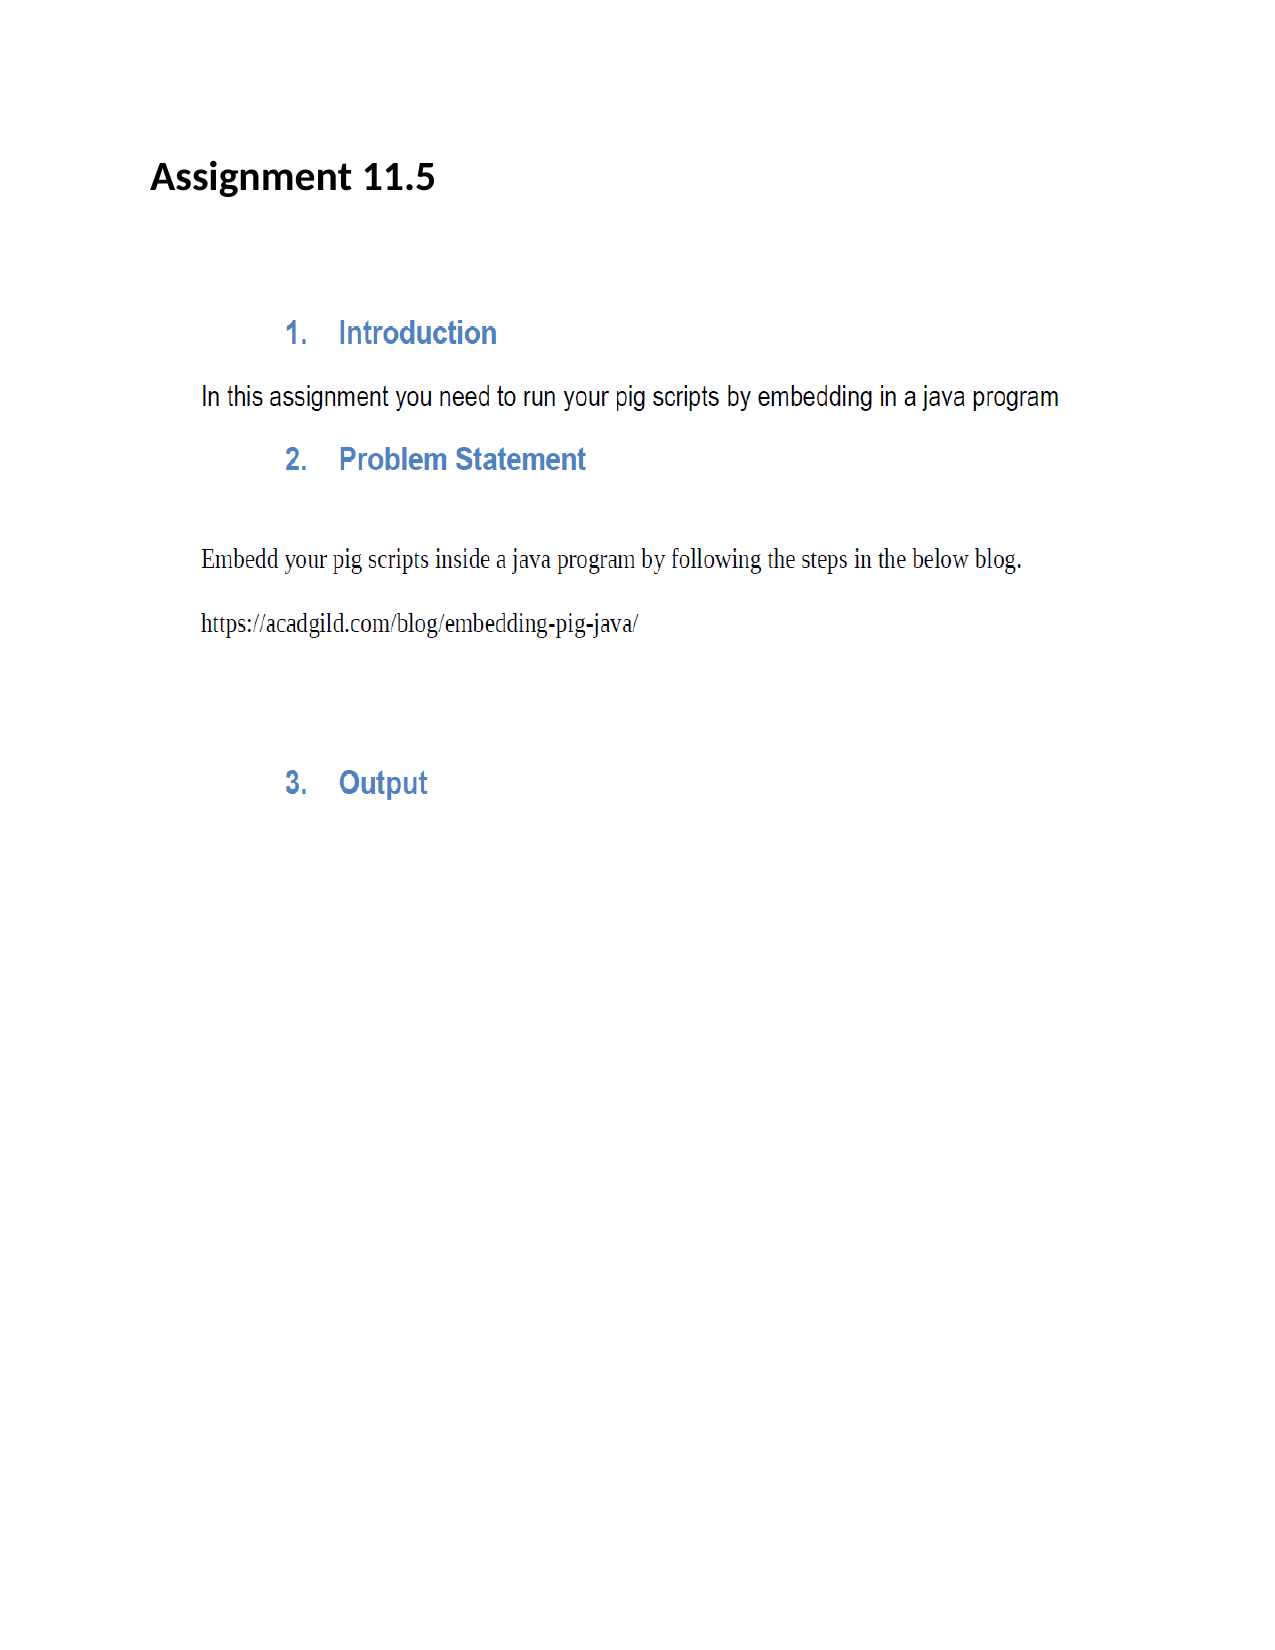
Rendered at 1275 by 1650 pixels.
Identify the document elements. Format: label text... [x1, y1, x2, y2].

text Assignment 11.5 [150, 150, 1125, 201]
picture [150, 268, 1124, 805]
